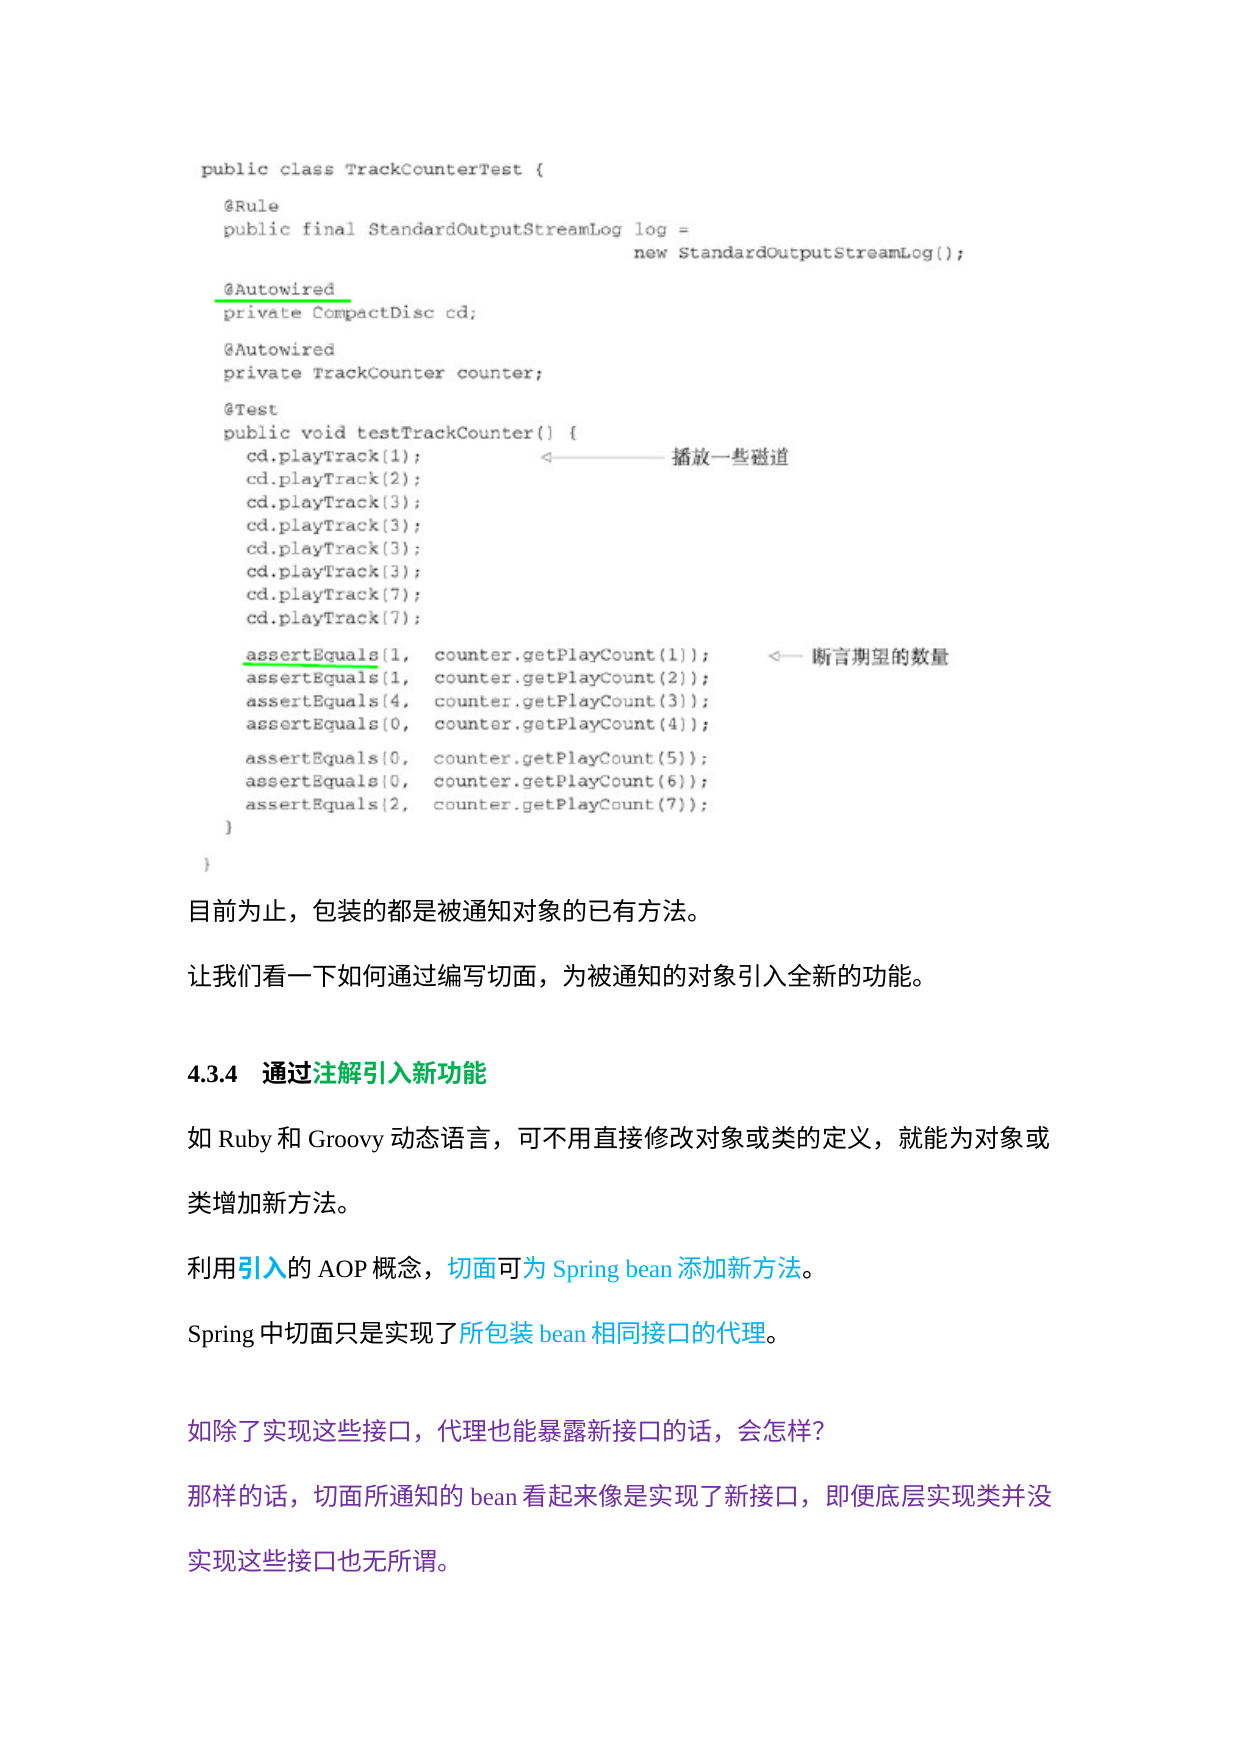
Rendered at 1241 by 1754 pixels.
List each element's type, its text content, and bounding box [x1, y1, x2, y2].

text Spring中切面只是实现了所包装bean相同接口的代理。 [187, 1299, 1053, 1364]
text 如除了实现这些接口，代理也能暴露新接口的话，会怎样？ [187, 1397, 1053, 1462]
text 那样的话，切面所通知的bean看起来像是实现了新接口，即便底层实现类并没实现这些接口也无所谓。 [187, 1462, 1053, 1592]
text 让我们看一下如何通过编写切面，为被通知的对象引入全新的功能。 [187, 942, 1053, 1007]
text 目前为止，包装的都是被通知对象的已有方法。 [187, 877, 1053, 942]
text 利用引入的AOP概念，切面可为Spring bean添加新方法。 [187, 1234, 1053, 1299]
text 4.3.4 通过注解引入新功能 [187, 1039, 1053, 1104]
picture [187, 162, 971, 877]
text 如Ruby和Groovy动态语言，可不用直接修改对象或类的定义，就能为对象或类增加新方法。 [187, 1104, 1053, 1234]
